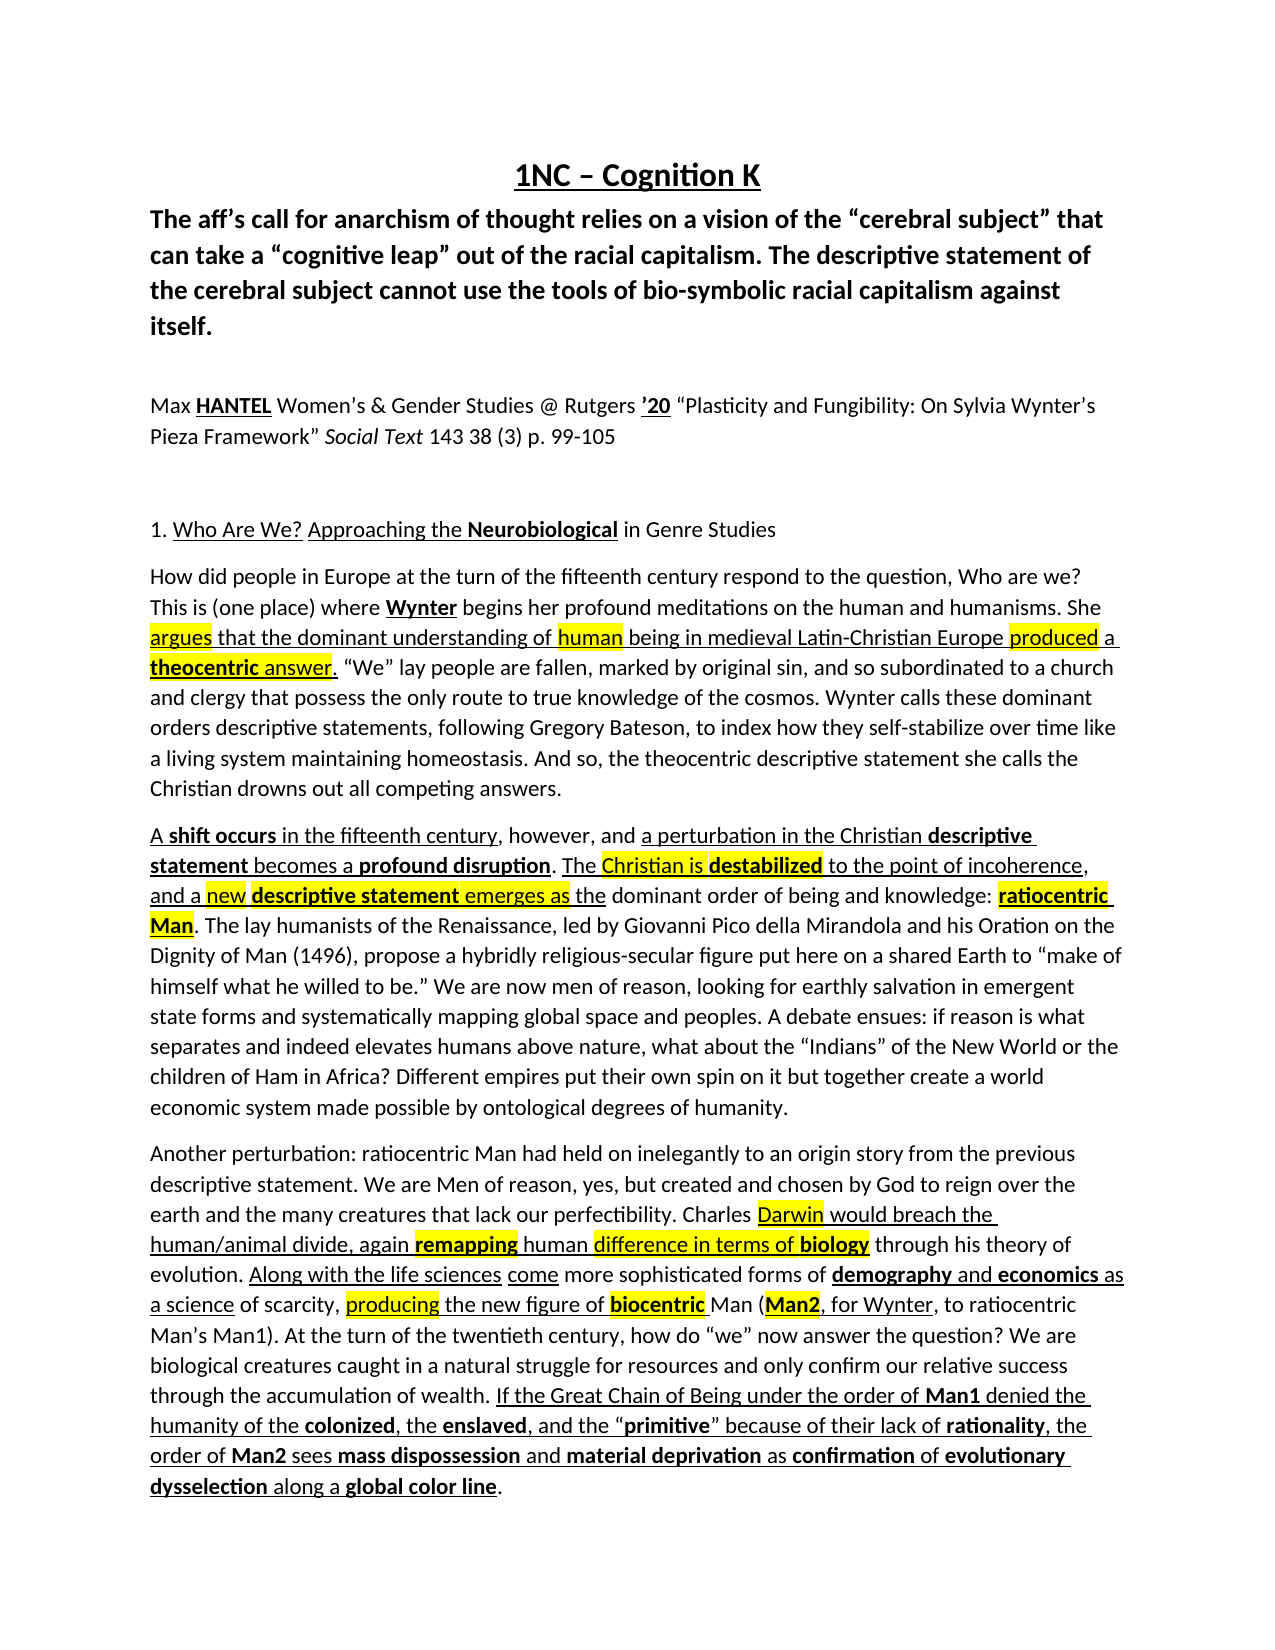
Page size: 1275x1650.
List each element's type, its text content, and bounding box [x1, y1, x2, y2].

text 1. Who Are We? Approaching the Neurobiological in Genre Studies [150, 516, 1125, 544]
text How did people in Europe at the turn of the fifteenth century respond to the question, Who are we? This is (one place) where Wynter begins her profound meditations on the human and humanisms. She argues that the dominant understanding of human being in medieval Latin-Christian Europe produced a theocentric answer. “We” lay people are fallen, marked by original sin, and so subordinated to a church and clergy that possess the only route to true knowledge of the cosmos. Wynter calls these dominant orders descriptive statements, following Gregory Bateson, to index how they self-stabilize over time like a living system maintaining homeostasis. And so, the theocentric descriptive statement she calls the Christian drowns out all competing answers. [150, 562, 1125, 802]
subtitle The aff’s call for anarchism of thought relies on a vision of the “cerebral subject” that can take a “cognitive leap” out of the racial capitalism. The descriptive statement of the cerebral subject cannot use the tools of bio-symbolic racial capitalism against itself. [150, 202, 1125, 342]
text Another perturbation: ratiocentric Man had held on inelegantly to an origin story from the previous descriptive statement. We are Men of reason, yes, but created and chosen by God to reign over the earth and the many creatures that lack our perfectibility. Charles Darwin would breach the human/animal divide, again remapping human difference in terms of biology through his theory of evolution. Along with the life sciences come more sophisticated forms of demography and economics as a science of scarcity, producing the new figure of biocentric Man (Man2, for Wynter, to ratiocentric Man’s Man1). At the turn of the twentieth century, how do “we” now answer the question? We are biological creatures caught in a natural struggle for resources and only confirm our relative success through the accumulation of wealth. If the Great Chain of Being under the order of Man1 denied the humanity of the colonized, the enslaved, and the “primitive” because of their lack of rationality, the order of Man2 sees mass dispossession and material deprivation as confirmation of evolutionary dysselection along a global color line. [150, 1139, 1125, 1500]
text A shift occurs in the fifteenth century, however, and a perturbation in the Christian descriptive statement becomes a profound disruption. The Christian is destabilized to the point of incoherence, and a new descriptive statement emerges as the dominant order of being and knowledge: ratiocentric Man. The lay humanists of the Renaissance, led by Giovanni Pico della Mirandola and his Oration on the Dignity of Man (1496), propose a hybridly religious-secular figure put here on a shared Earth to “make of himself what he willed to be.” We are now men of reason, looking for earthly salvation in emergent state forms and systematically mapping global space and peoples. A debate ensues: if reason is what separates and indeed elevates humans above nature, what about the “Indians” of the New World or the children of Ham in Africa? Different empires put their own spin on it but together create a world economic system made possible by ontological degrees of humanity. [150, 821, 1125, 1121]
subtitle 1NC – Cognition K [150, 154, 1125, 195]
text Max HANTEL Women’s & Gender Studies @ Rutgers ’20 “Plasticity and Fungibility: On Sylvia Wynter’s Pieza Framework” Social Text 143 38 (3) p. 99-105 [150, 392, 1125, 450]
